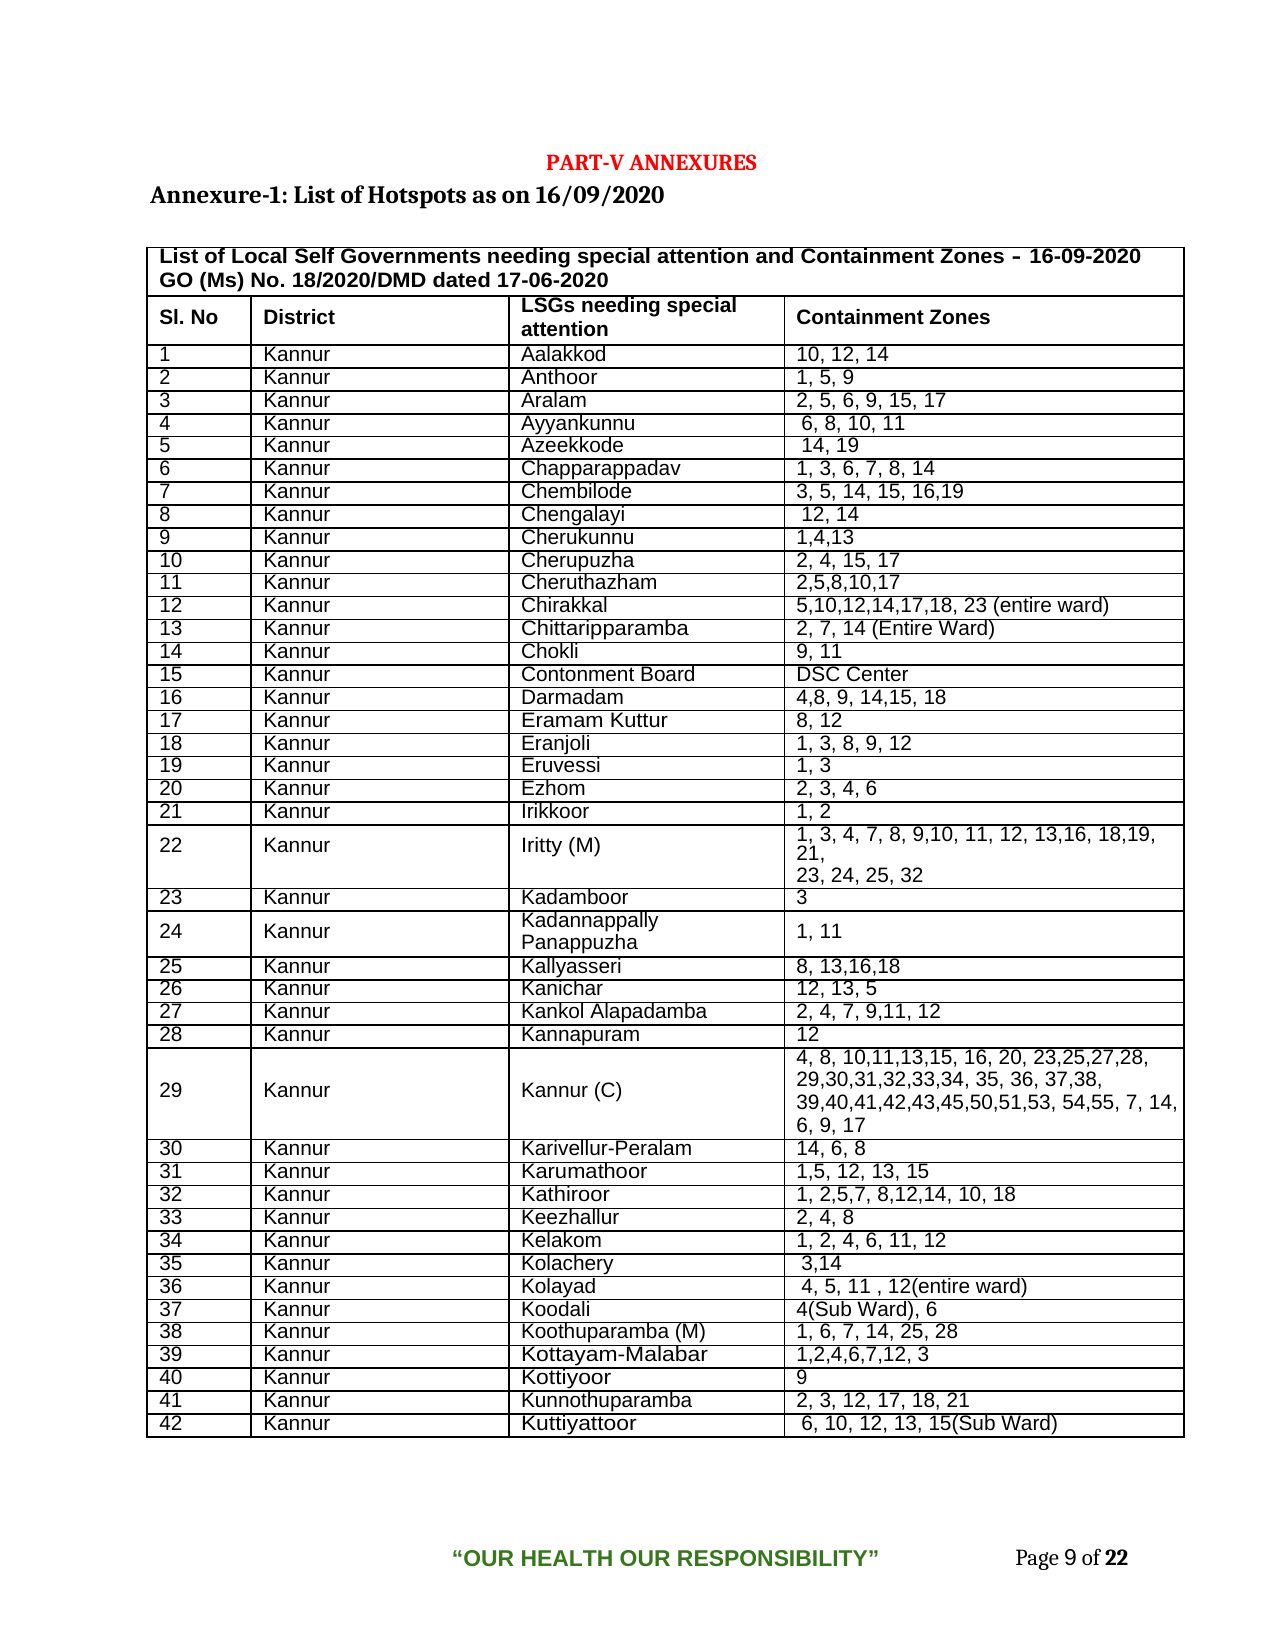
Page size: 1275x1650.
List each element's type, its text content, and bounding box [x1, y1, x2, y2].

table_cell 24 [148, 912, 250, 956]
table_cell Chirakkal [510, 597, 784, 618]
table_cell Kadannappally Panappuzha [510, 912, 784, 956]
table_cell Kottayam-Malabar [510, 1346, 784, 1367]
table_cell Kannapuram [510, 1026, 784, 1047]
table_cell 11 [148, 574, 250, 596]
table_cell 1, 3, 4, 7, 8, 9,10, 11, 12, 13,16, 18,19, 21, 23, 24, 25, 32 [785, 826, 1183, 887]
table_cell 42 [148, 1415, 250, 1436]
table_cell 31 [148, 1163, 250, 1184]
table_cell 28 [148, 1026, 250, 1047]
table_cell Kannur [252, 643, 508, 664]
table_cell Chengalayi [510, 506, 784, 527]
table_cell Kannur [252, 460, 508, 481]
table_cell Kannur [252, 889, 508, 910]
table_cell 1,2,4,6,7,12, 3 [785, 1346, 1183, 1367]
table_cell 10, 12, 14 [785, 346, 1183, 367]
table_cell 26 [148, 981, 250, 1001]
table_cell Kannur [252, 1003, 508, 1024]
table_cell 2, 4, 8 [785, 1209, 1183, 1230]
table_cell 2, 4, 15, 17 [785, 552, 1183, 573]
table_cell 23 [148, 889, 250, 910]
table_cell 1, 3, 8, 9, 12 [785, 734, 1183, 756]
table_cell 14, 6, 8 [785, 1140, 1183, 1162]
table_cell 3 [148, 392, 250, 413]
table_cell Kannur [252, 1163, 508, 1184]
table_cell Irikkoor [510, 803, 784, 824]
table_cell 2, 3, 4, 6 [785, 780, 1183, 801]
table_cell Kottiyoor [510, 1369, 784, 1390]
table_cell District [252, 297, 508, 344]
table_cell Kannur [252, 1232, 508, 1253]
table_cell 37 [148, 1300, 250, 1322]
table_cell Darmadam [510, 688, 784, 710]
table_cell 25 [148, 958, 250, 979]
table_cell 7 [148, 483, 250, 504]
table_cell Kannur [252, 346, 508, 367]
table_cell 8, 12 [785, 711, 1183, 733]
table_cell Kannur [252, 1323, 508, 1344]
table_cell Kallyasseri [510, 958, 784, 979]
table_cell Chittaripparamba [510, 620, 784, 641]
table_cell 2, 4, 7, 9,11, 12 [785, 1003, 1183, 1024]
table_cell Azeekkode [510, 437, 784, 458]
table_cell 19 [148, 757, 250, 778]
table_cell 14, 19 [785, 437, 1183, 458]
table_cell Kannur [252, 392, 508, 413]
table_cell 16 [148, 688, 250, 710]
table_cell 39 [148, 1346, 250, 1367]
table_cell Containment Zones [785, 297, 1183, 344]
table_cell 34 [148, 1232, 250, 1253]
table_cell Eramam Kuttur [510, 711, 784, 733]
table_header List of Local Self Governments needing special attention and Containment Zones - 16-09-2020 GO (Ms) No. 18/2020/DMD dated 17-06-2020 [148, 248, 1183, 295]
table_cell 12 [148, 597, 250, 618]
table_cell Aralam [510, 392, 784, 413]
table_cell Kannur [252, 1140, 508, 1162]
table_cell Kannur [252, 1255, 508, 1276]
table_cell 1, 3 [785, 757, 1183, 778]
table_cell Contonment Board [510, 666, 784, 687]
table_cell Ayyankunnu [510, 415, 784, 436]
table_cell 17 [148, 711, 250, 733]
table_cell 29 [148, 1049, 250, 1139]
table_cell Cherupuzha [510, 552, 784, 573]
table_cell Kannur [252, 1415, 508, 1436]
table_cell Kannur [252, 1300, 508, 1322]
table_cell Kannur [252, 1026, 508, 1047]
table_cell Kanichar [510, 981, 784, 1001]
table_cell 12 [785, 1026, 1183, 1047]
table_cell Aalakkod [510, 346, 784, 367]
table_cell 21 [148, 803, 250, 824]
table_cell 6 [148, 460, 250, 481]
table_cell 33 [148, 1209, 250, 1230]
table_cell 22 [148, 826, 250, 887]
table_cell Kannur [252, 711, 508, 733]
table_cell Kathiroor [510, 1186, 784, 1207]
table_cell Chapparappadav [510, 460, 784, 481]
table_cell Sl. No [148, 297, 250, 344]
table_cell Kannur [252, 958, 508, 979]
table_cell Kannur [252, 415, 508, 436]
table_cell 5,10,12,14,17,18, 23 (entire ward) [785, 597, 1183, 618]
table_cell 1, 3, 6, 7, 8, 14 [785, 460, 1183, 481]
table_cell 2, 7, 14 (Entire Ward) [785, 620, 1183, 641]
table_cell Eruvessi [510, 757, 784, 778]
table_cell 1 [148, 346, 250, 367]
table_cell Kannur [252, 369, 508, 390]
table_cell Kannur [252, 734, 508, 756]
table_cell Kankol Alapadamba [510, 1003, 784, 1024]
table_cell Kannur [252, 597, 508, 618]
table_cell Kannur [252, 780, 508, 801]
table_cell Kannur [252, 666, 508, 687]
table_cell 13 [148, 620, 250, 641]
table_cell Kannur [252, 1392, 508, 1413]
table_cell 20 [148, 780, 250, 801]
table_cell Kannur [252, 912, 508, 956]
table_cell 9, 11 [785, 643, 1183, 664]
table_cell 3 [785, 889, 1183, 910]
table_cell Cherukunnu [510, 529, 784, 550]
table_cell Anthoor [510, 369, 784, 390]
table_cell 6, 8, 10, 11 [785, 415, 1183, 436]
table_cell Cheruthazham [510, 574, 784, 596]
table_cell Kelakom [510, 1232, 784, 1253]
table_cell Kannur [252, 1186, 508, 1207]
table_cell Eranjoli [510, 734, 784, 756]
table_cell 36 [148, 1277, 250, 1299]
table_cell 1, 5, 9 [785, 369, 1183, 390]
table_cell Karumathoor [510, 1163, 784, 1184]
table_cell Kannur [252, 1049, 508, 1139]
table_cell 2, 3, 12, 17, 18, 21 [785, 1392, 1183, 1413]
table_cell Kannur [252, 688, 508, 710]
table_cell 4 [148, 415, 250, 436]
table_cell 1, 2 [785, 803, 1183, 824]
table_cell 30 [148, 1140, 250, 1162]
table_cell Kannur (C) [510, 1049, 784, 1139]
table_cell 15 [148, 666, 250, 687]
table_cell Kunnothuparamba [510, 1392, 784, 1413]
table_cell Kannur [252, 552, 508, 573]
table_cell Kannur [252, 506, 508, 527]
table_cell Kadamboor [510, 889, 784, 910]
table_cell 40 [148, 1369, 250, 1390]
table_cell Karivellur-Peralam [510, 1140, 784, 1162]
table_cell 4(Sub Ward), 6 [785, 1300, 1183, 1322]
table_cell 2, 5, 6, 9, 15, 17 [785, 392, 1183, 413]
table_cell Kannur [252, 1277, 508, 1299]
table_cell 1,4,13 [785, 529, 1183, 550]
table_cell 1, 11 [785, 912, 1183, 956]
table_cell Kannur [252, 826, 508, 887]
table_cell Kannur [252, 483, 508, 504]
table_cell Koodali [510, 1300, 784, 1322]
table_cell Kolachery [510, 1255, 784, 1276]
table_cell 1, 2, 4, 6, 11, 12 [785, 1232, 1183, 1253]
table_cell Kuttiyattoor [510, 1415, 784, 1436]
table_cell 8 [148, 506, 250, 527]
table_cell 1,5, 12, 13, 15 [785, 1163, 1183, 1184]
table_cell 38 [148, 1323, 250, 1344]
table_cell 14 [148, 643, 250, 664]
table_cell Kannur [252, 1209, 508, 1230]
table_cell Kannur [252, 574, 508, 596]
table_cell 9 [148, 529, 250, 550]
table_cell DSC Center [785, 666, 1183, 687]
table_cell Kannur [252, 981, 508, 1001]
table_cell 5 [148, 437, 250, 458]
table_cell Koothuparamba (M) [510, 1323, 784, 1344]
table_cell 3,14 [785, 1255, 1183, 1276]
text Annexure-1: List of Hotspots as on 16/09/2020 [150, 181, 1223, 209]
table_cell 18 [148, 734, 250, 756]
table_cell Kannur [252, 1346, 508, 1367]
table_cell Kolayad [510, 1277, 784, 1299]
table_cell 1, 2,5,7, 8,12,14, 10, 18 [785, 1186, 1183, 1207]
table_cell 3, 5, 14, 15, 16,19 [785, 483, 1183, 504]
table_cell 6, 10, 12, 13, 15(Sub Ward) [785, 1415, 1183, 1436]
table_cell Chokli [510, 643, 784, 664]
table_cell Kannur [252, 1369, 508, 1390]
table_cell 4, 8, 10,11,13,15, 16, 20, 23,25,27,28, 29,30,31,32,33,34, 35, 36, 37,38, 39,40,41,42,43,45,50,51,53, 54,55, 7, 14, 6, 9, 17 [785, 1049, 1183, 1139]
table_cell Kannur [252, 620, 508, 641]
table_cell Keezhallur [510, 1209, 784, 1230]
table_cell 2,5,8,10,17 [785, 574, 1183, 596]
table_cell 4,8, 9, 14,15, 18 [785, 688, 1183, 710]
table_cell Ezhom [510, 780, 784, 801]
table_cell 12, 13, 5 [785, 981, 1183, 1001]
table_cell 41 [148, 1392, 250, 1413]
table_cell 12, 14 [785, 506, 1183, 527]
table_cell Chembilode [510, 483, 784, 504]
table_cell 32 [148, 1186, 250, 1207]
table_cell 8, 13,16,18 [785, 958, 1183, 979]
table_cell Kannur [252, 529, 508, 550]
table_cell 1, 6, 7, 14, 25, 28 [785, 1323, 1183, 1344]
table_cell 10 [148, 552, 250, 573]
table_cell Kannur [252, 757, 508, 778]
table_cell 4, 5, 11 , 12(entire ward) [785, 1277, 1183, 1299]
table_cell Kannur [252, 803, 508, 824]
table_cell LSGs needing special attention [510, 297, 784, 344]
table_cell 2 [148, 369, 250, 390]
table_cell Kannur [252, 437, 508, 458]
text PART-V ANNEXURES [521, 150, 782, 177]
table_cell 27 [148, 1003, 250, 1024]
table_cell 35 [148, 1255, 250, 1276]
table_cell 9 [785, 1369, 1183, 1390]
table_cell Iritty (M) [510, 826, 784, 887]
